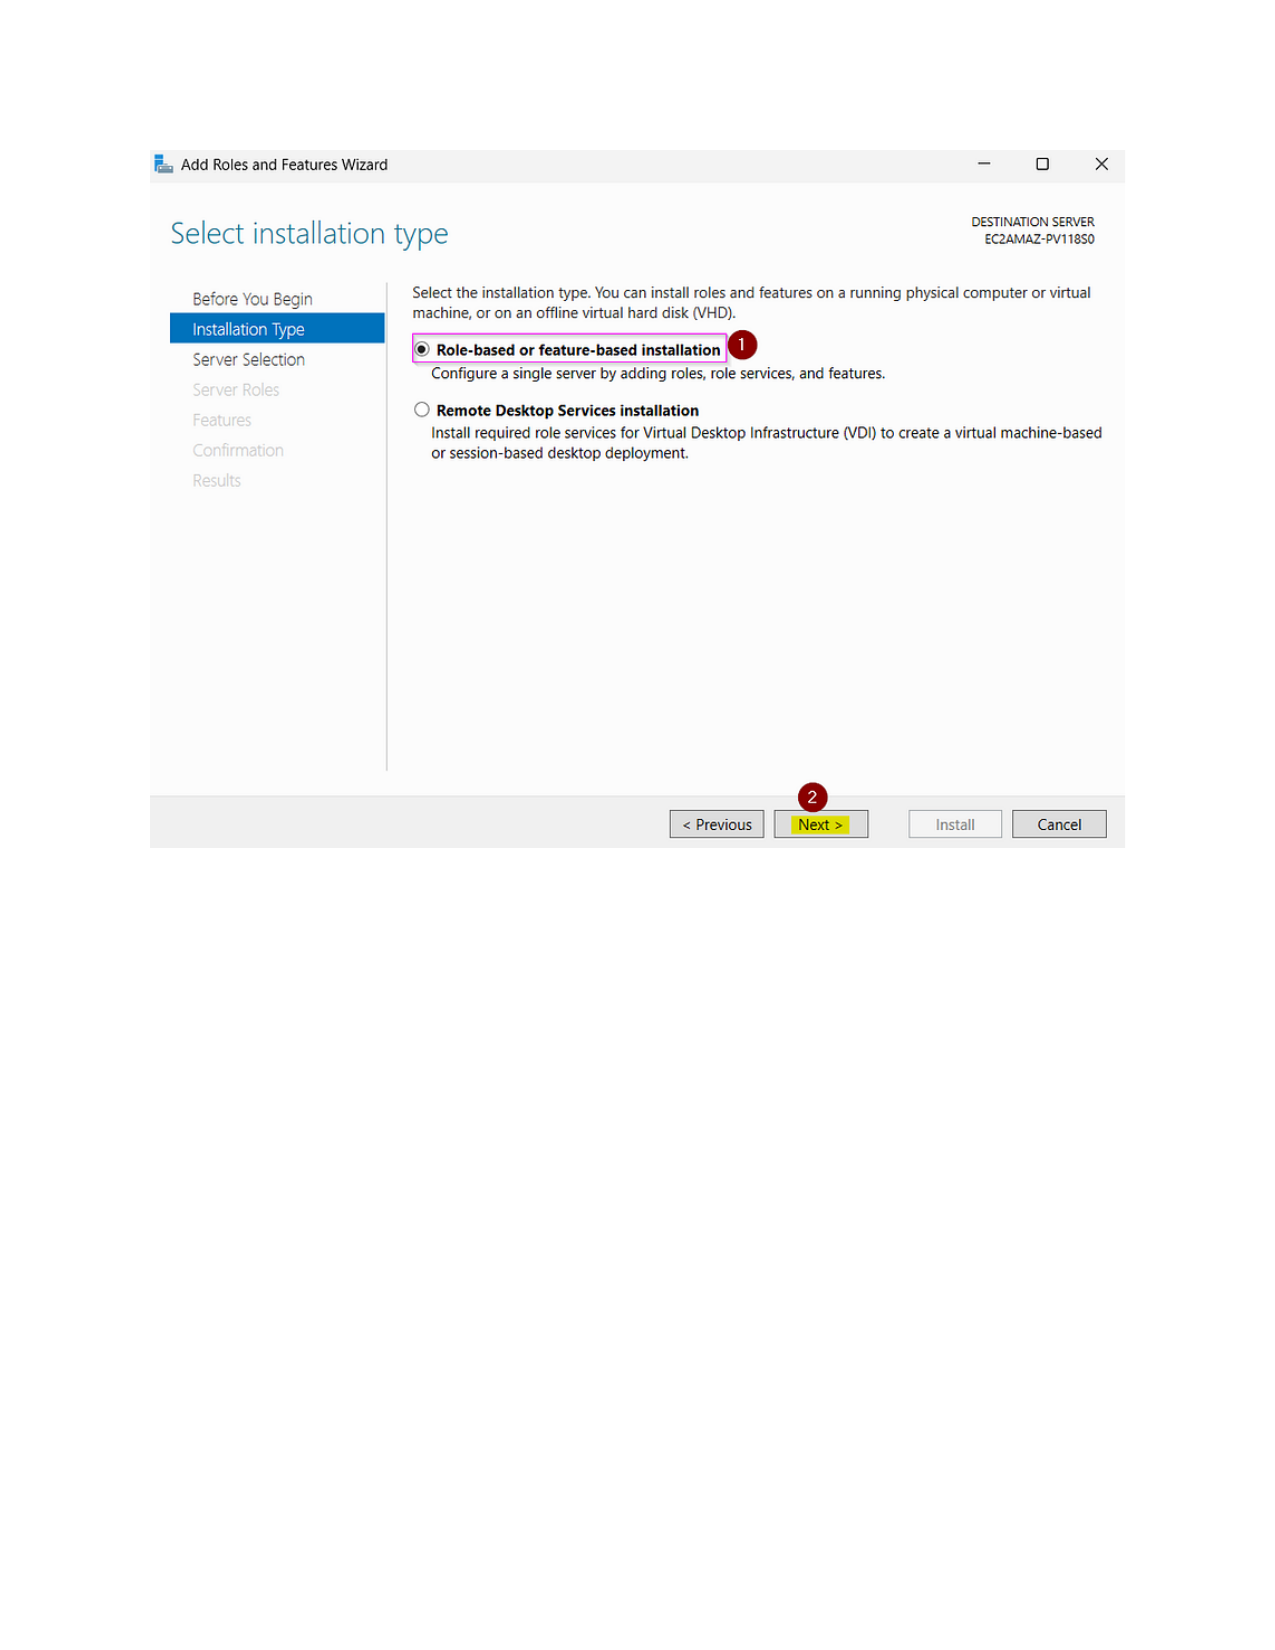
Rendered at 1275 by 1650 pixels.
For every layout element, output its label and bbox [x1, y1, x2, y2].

picture [150, 150, 1125, 848]
